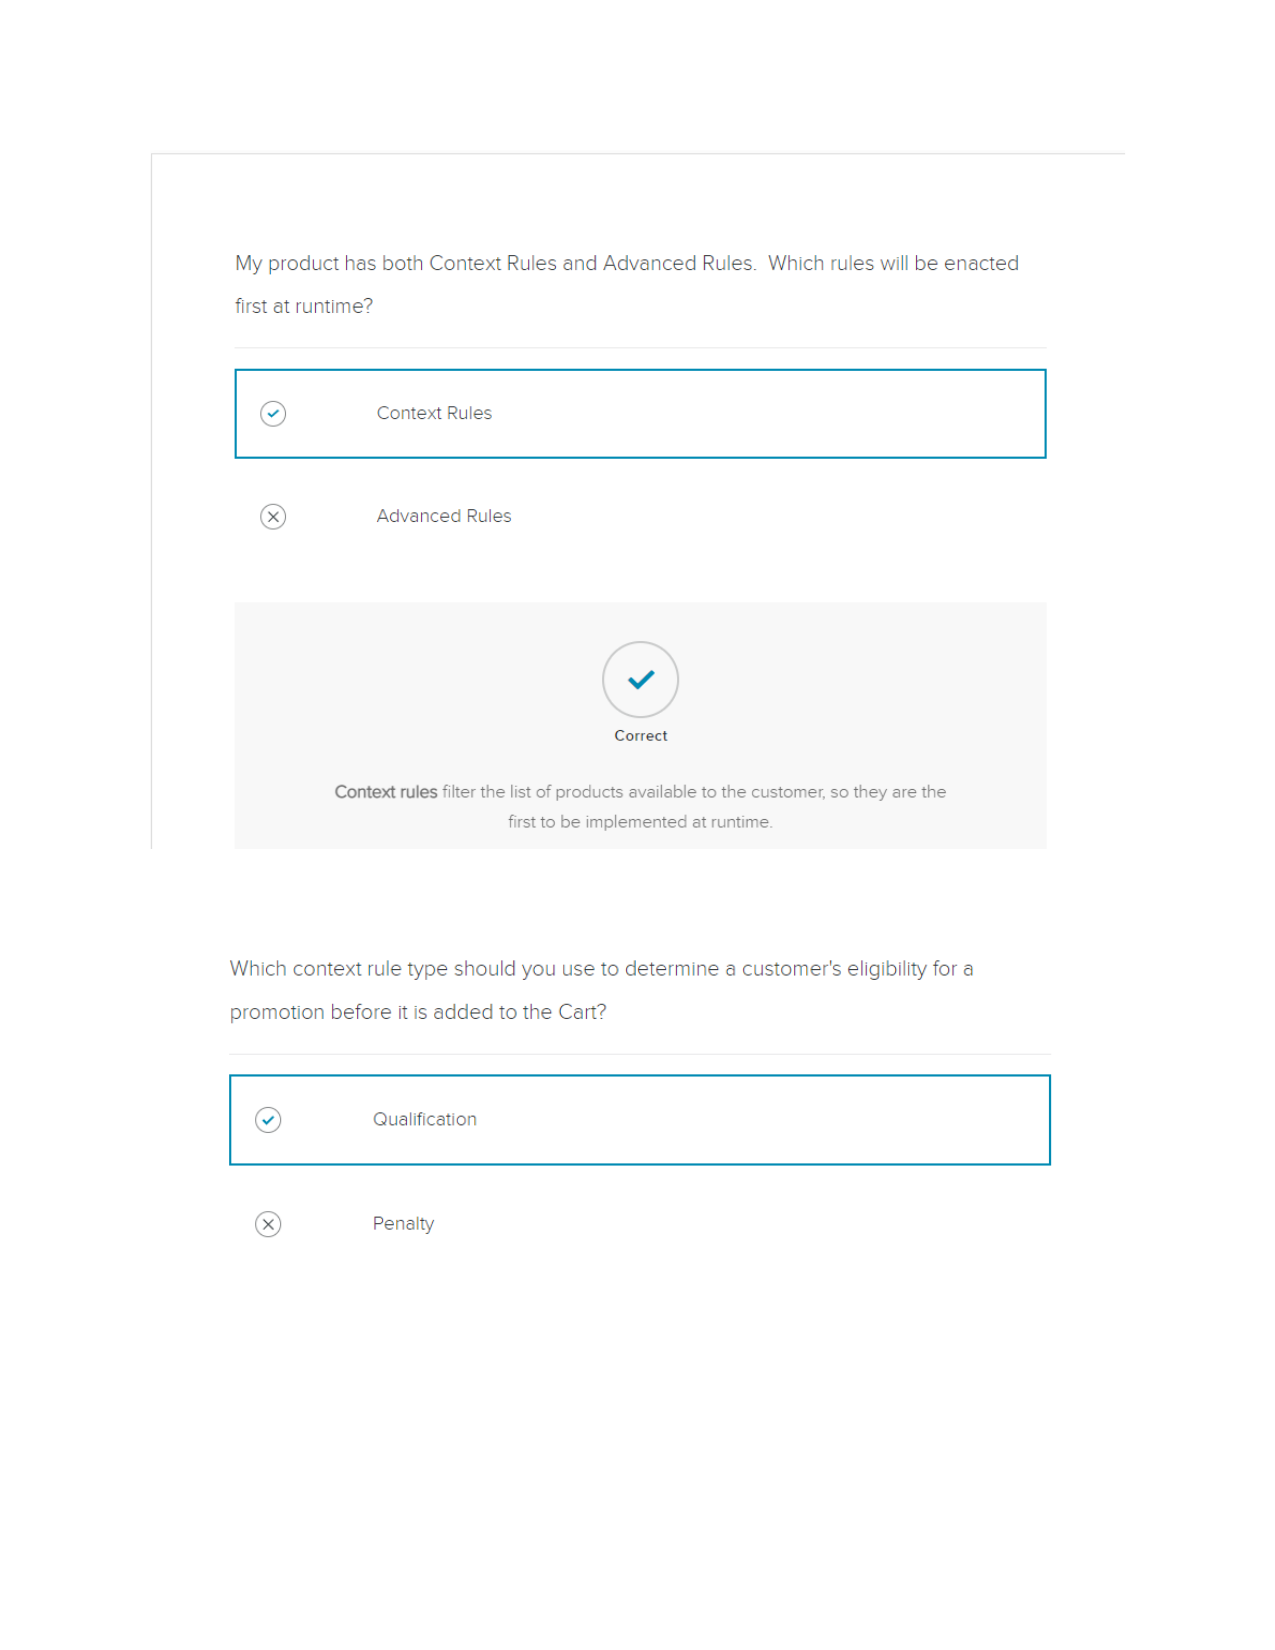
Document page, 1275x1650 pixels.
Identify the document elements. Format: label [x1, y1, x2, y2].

picture [150, 150, 1125, 849]
picture [150, 867, 1125, 1297]
